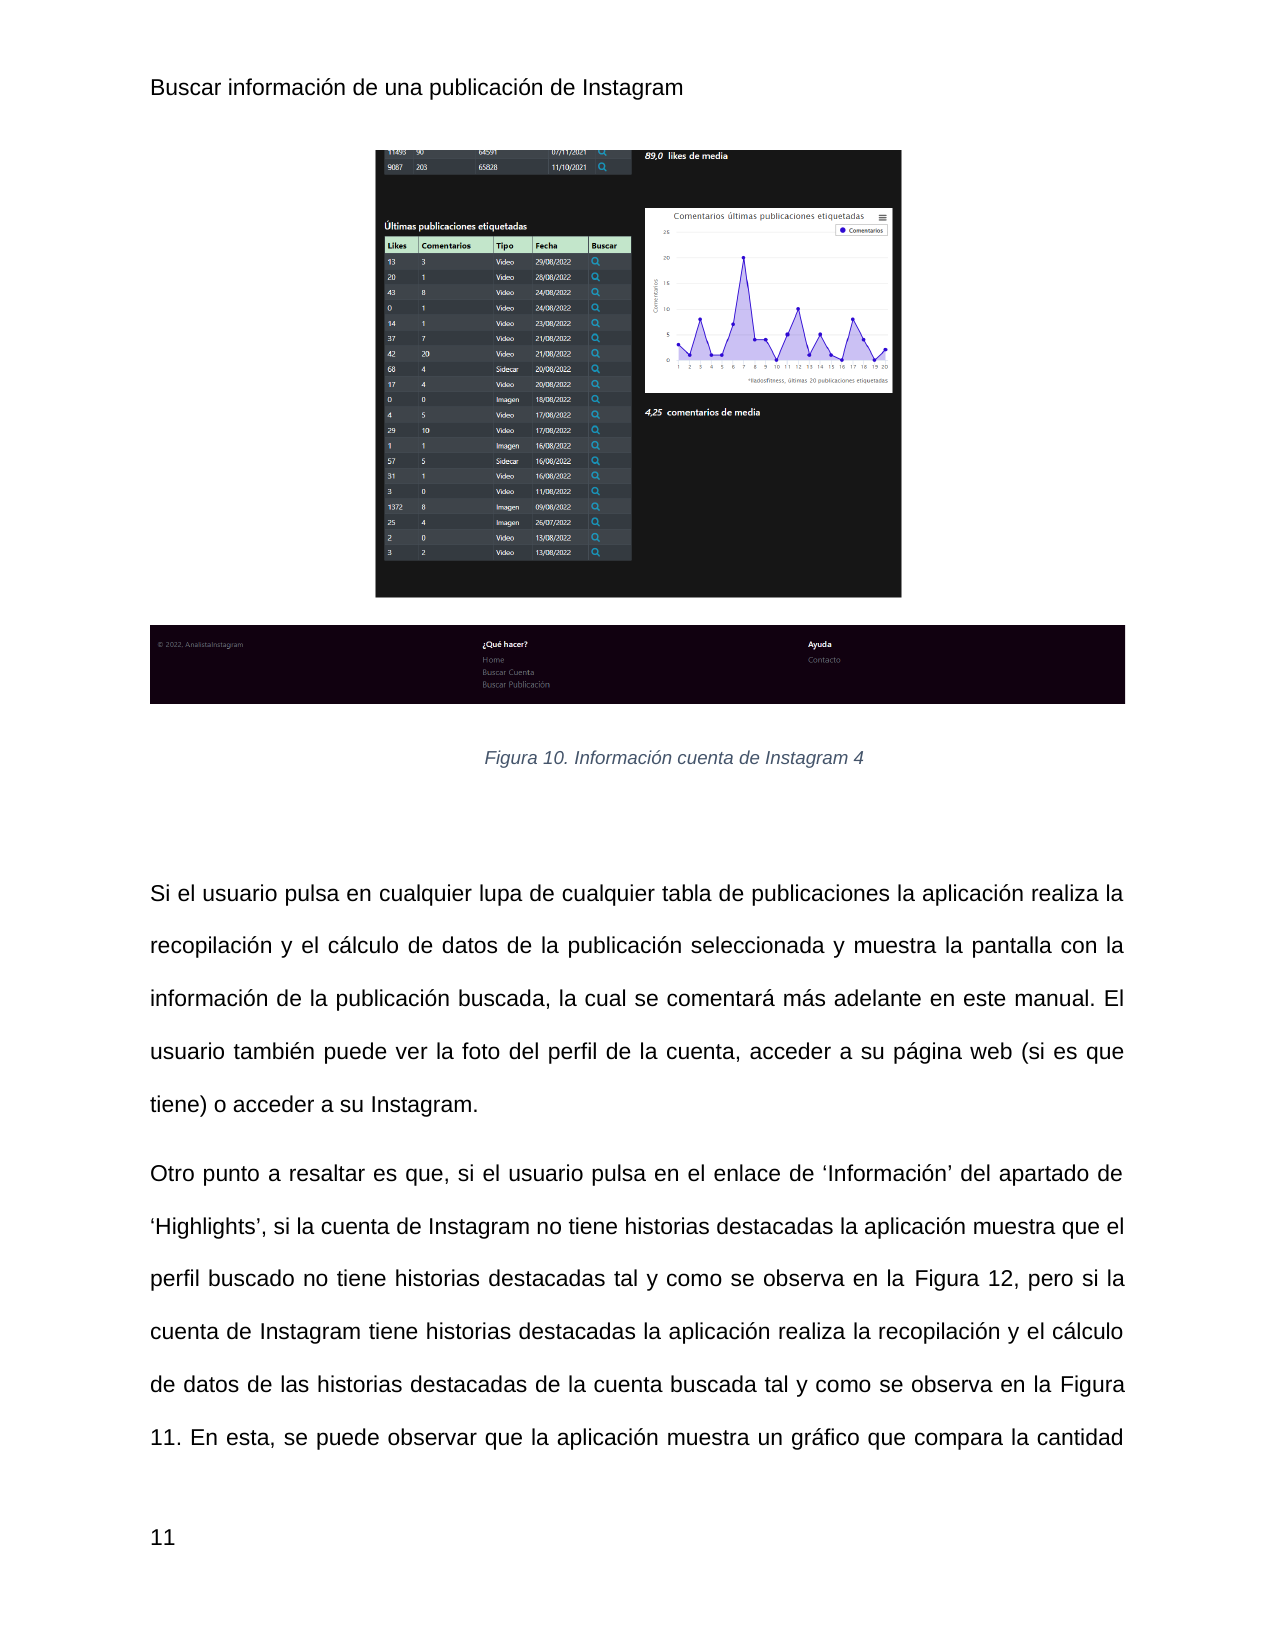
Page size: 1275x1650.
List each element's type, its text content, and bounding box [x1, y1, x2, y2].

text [150, 1160, 1125, 1450]
picture [150, 150, 1126, 704]
text Si el usuario pulsa en cualquier lupa de cualquier tabla de publicaciones la aplicación realiza la recopilación y el cálculo de datos de la publicación seleccionada y muestra la pantalla con la información de la publicación buscada, la cual se comentará más adelante en este manual. El usuario también puede ver la foto del perfil de la cuenta, acceder a su página web (si es que tiene) o acceder a su Instagram. [150, 880, 1125, 1117]
